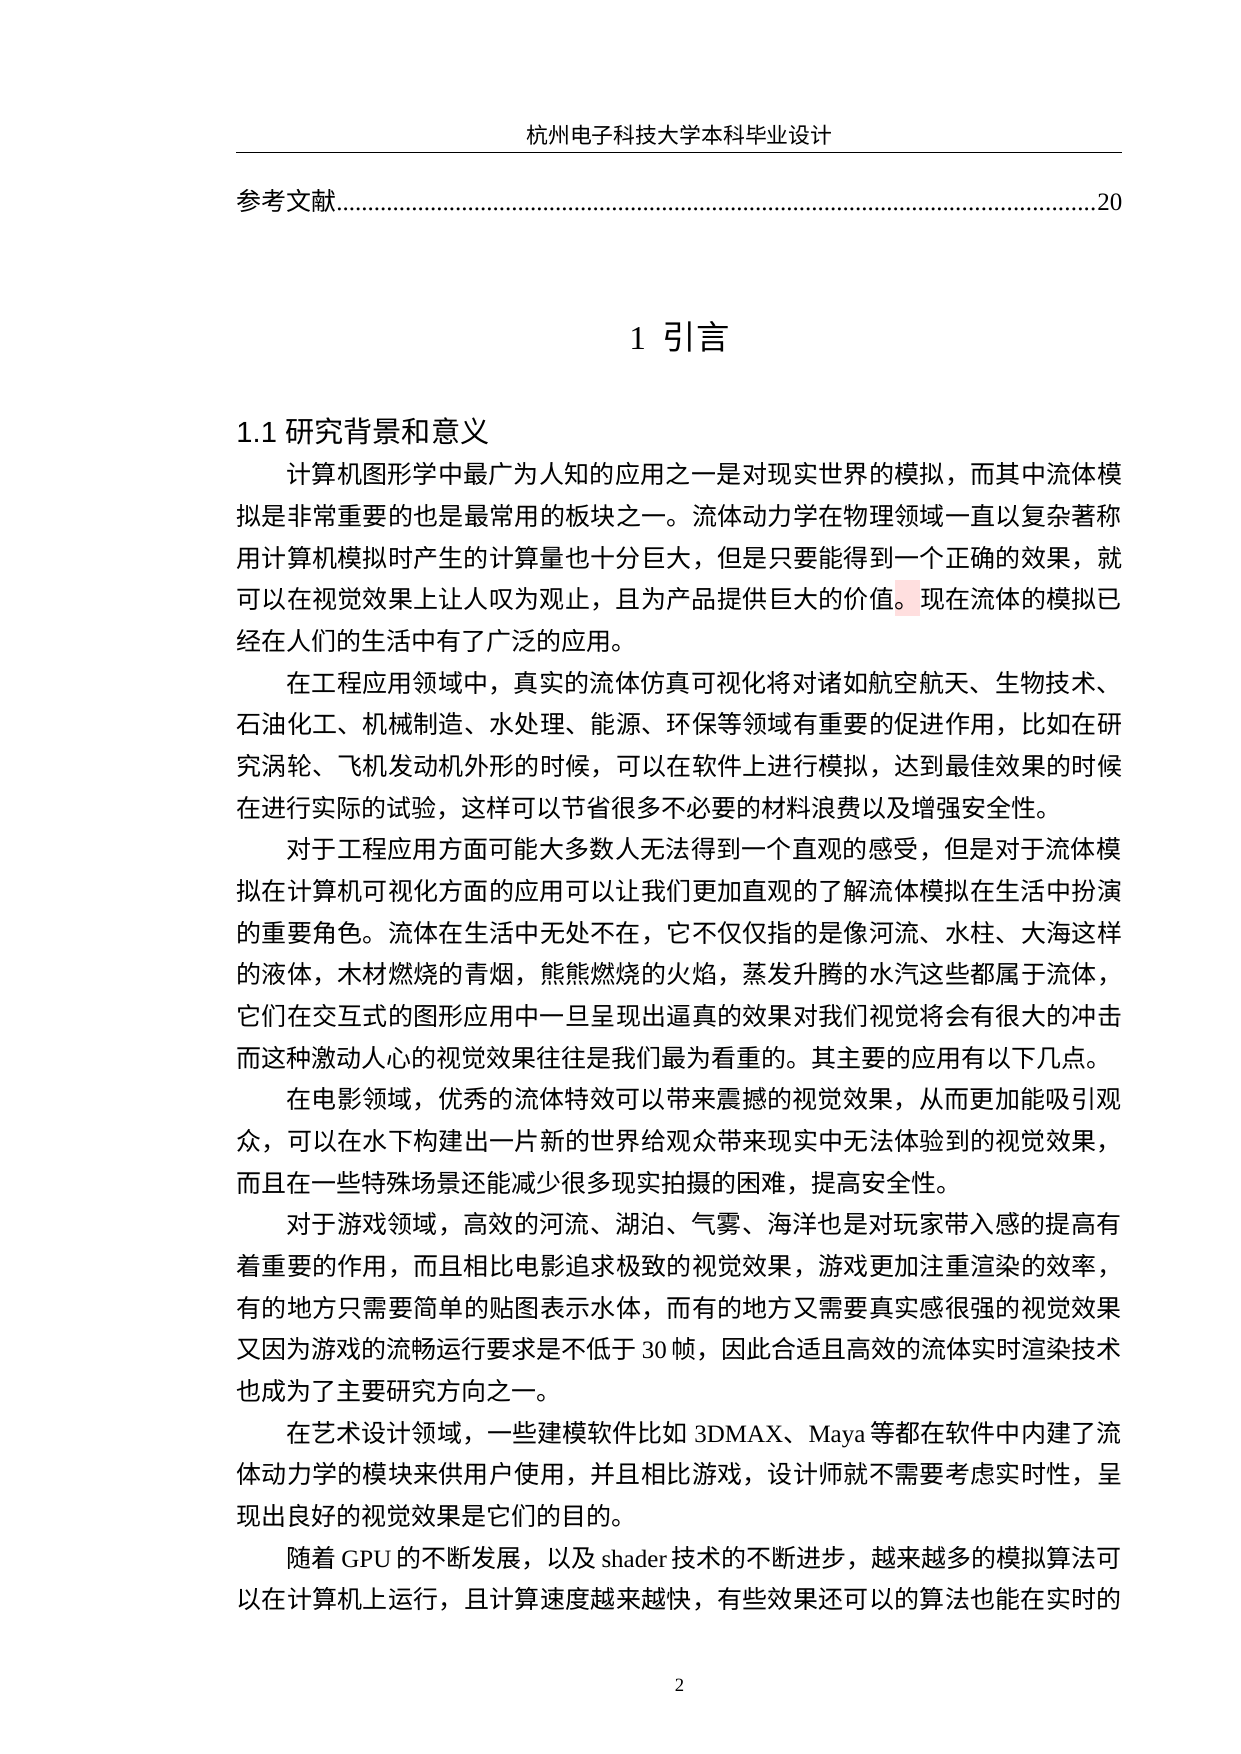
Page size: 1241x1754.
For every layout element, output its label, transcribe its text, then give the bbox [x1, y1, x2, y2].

text 在电影领域，优秀的流体特效可以带来震撼的视觉效果，从而更加能吸引观众，可以在水下构建出一片新的世界给观众带来现实中无法体验到的视觉效果，而且在一些特殊场景还能减少很多现实拍摄的困难，提高安全性。 [236, 1075, 1122, 1200]
text 在艺术设计领域，一些建模软件比如3DMAX、Maya等都在软件中内建了流体动力学的模块来供用户使用，并且相比游戏，设计师就不需要考虑实时性，呈现出良好的视觉效果是它们的目的。 [236, 1409, 1122, 1534]
text 在工程应用领域中，真实的流体仿真可视化将对诸如航空航天、生物技术、石油化工、机械制造、水处理、能源、环保等领域有重要的促进作用，比如在研究涡轮、飞机发动机外形的时候，可以在软件上进行模拟，达到最佳效果的时候在进行实际的试验，这样可以节省很多不必要的材料浪费以及增强安全性。 [236, 659, 1122, 825]
text 计算机图形学中最广为人知的应用之一是对现实世界的模拟，而其中流体模拟是非常重要的也是最常用的板块之一。流体动力学在物理领域一直以复杂著称，用计算机模拟时产生的计算量也十分巨大，但是只要能得到一个正确的效果，就可以在视觉效果上让人叹为观止，且为产品提供巨大的价值。现在流体的模拟已经在人们的生活中有了广泛的应用。 [236, 450, 1122, 538]
text 计算机图形学中最广为人知的应用之一是对现实世界的模拟，而其中流体模拟是非常重要的也是最常用的板块之一。流体动力学在物理领域一直以复杂著称，用计算机模拟时产生的计算量也十分巨大，但是只要能得到一个正确的效果，就可以在视觉效果上让人叹为观止，且为产品提供巨大的价值。现在流体的模拟已经在人们的生活中有了广泛的应用。 [236, 574, 1122, 659]
text 参考文献 20 [236, 177, 1122, 219]
subtitle 1.1 研究背景和意义 [236, 409, 1122, 450]
text 对于游戏领域，高效的河流、湖泊、气雾、海洋也是对玩家带入感的提高有着重要的作用，而且相比电影追求极致的视觉效果，游戏更加注重渲染的效率，有的地方只需要简单的贴图表示水体，而有的地方又需要真实感很强的视觉效果，又因为游戏的流畅运行要求是不低于30帧，因此合适且高效的流体实时渲染技术也成为了主要研究方向之一。 [236, 1200, 1122, 1409]
text 对于工程应用方面可能大多数人无法得到一个直观的感受，但是对于流体模拟在计算机可视化方面的应用可以让我们更加直观的了解流体模拟在生活中扮演的重要角色。流体在生活中无处不在，它不仅仅指的是像河流、水柱、大海这样的液体，木材燃烧的青烟，熊熊燃烧的火焰，蒸发升腾的水汽这些都属于流体，它们在交互式的图形应用中一旦呈现出逼真的效果对我们视觉将会有很大的冲击，而这种激动人心的视觉效果往往是我们最为看重的。其主要的应用有以下几点。 [236, 825, 1122, 1075]
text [236, 1534, 1122, 1617]
subtitle 1 引言 [236, 311, 1122, 359]
